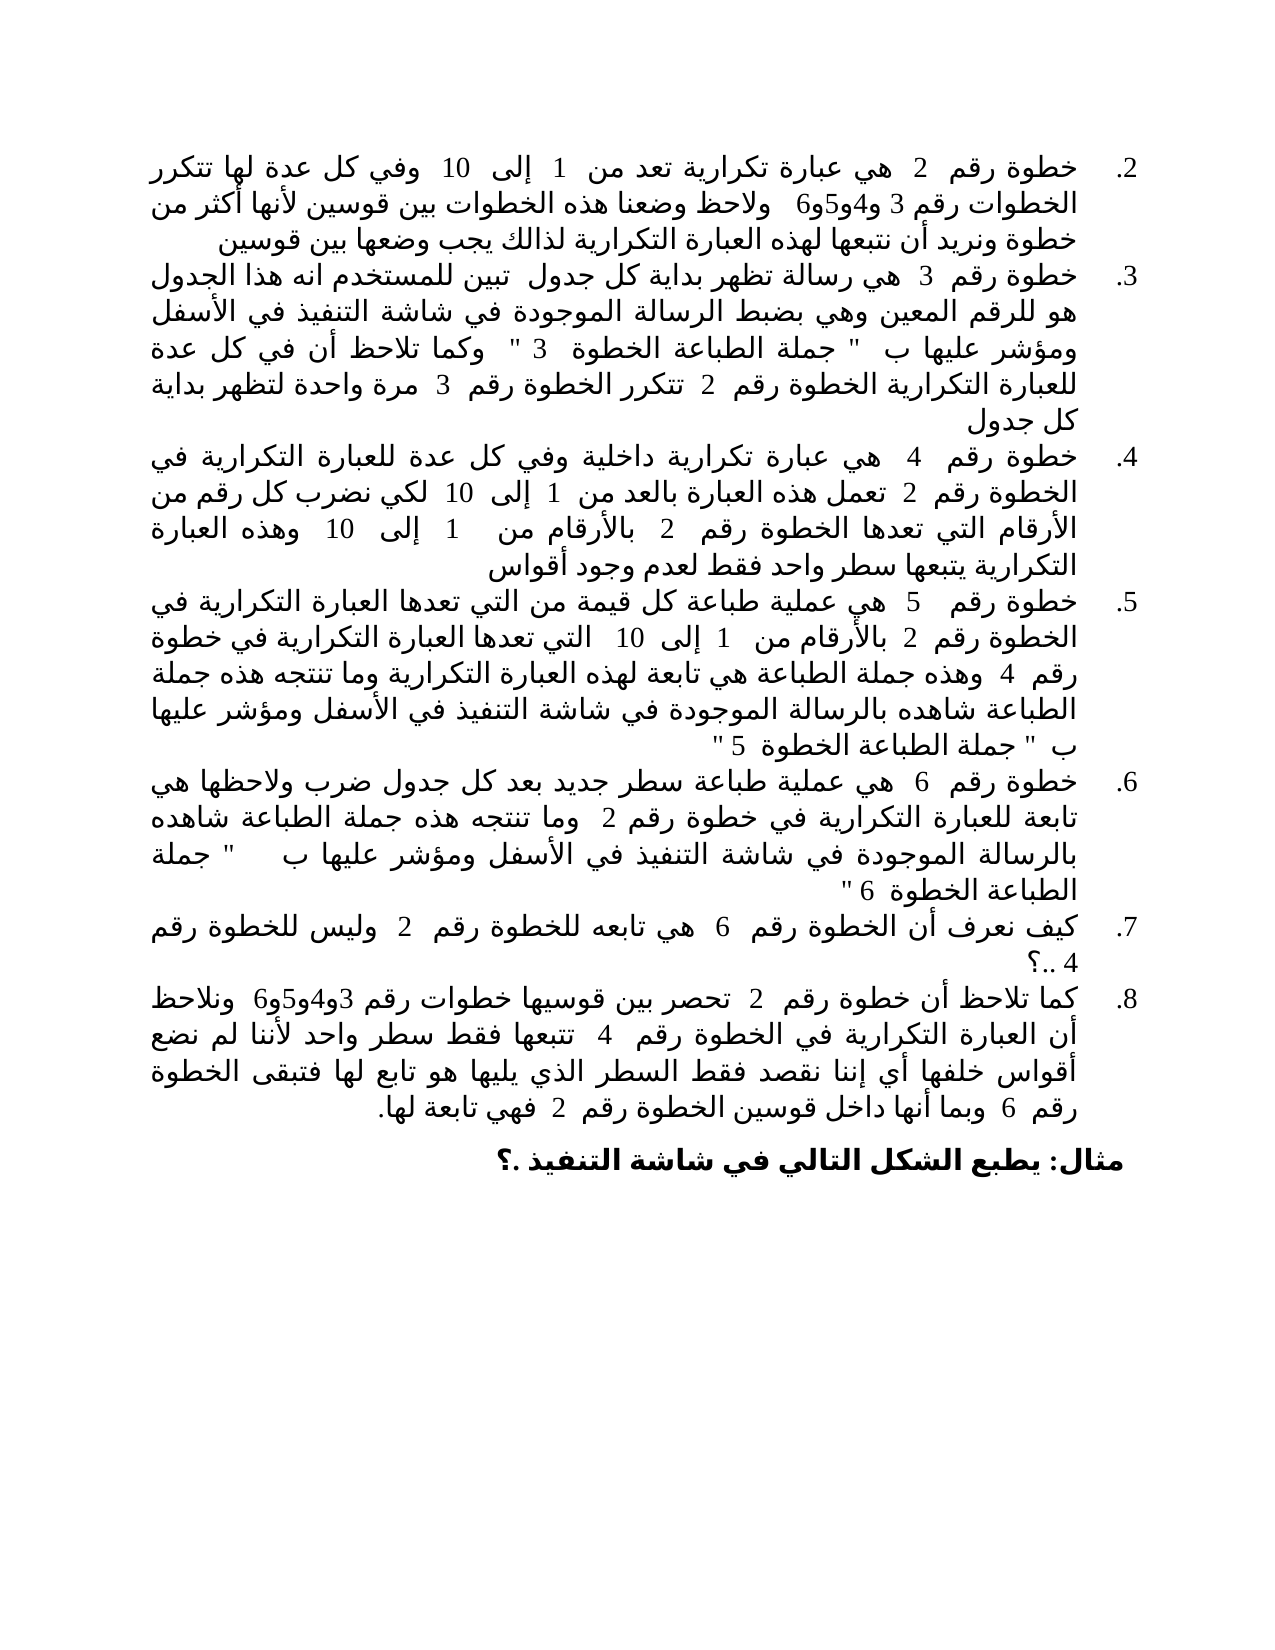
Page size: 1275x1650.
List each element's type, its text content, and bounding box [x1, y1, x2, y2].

text مثال: يطبع الشكل التالي في شاشة التنفيذ .؟ [150, 1143, 1125, 1176]
list كيف نعرف أن الخطوة رقم 6 هي تابعه للخطوة رقم 2 وليس للخطوة رقم 4 ..؟ [150, 909, 1116, 979]
list خطوة رقم 5 هي عملية طباعة كل قيمة من التي تعدها العبارة التكرارية في الخطوة رقم 2 بالأرقام من 1 إلى 10 التي تعدها العبارة التكرارية في خطوة رقم 4 وهذه جملة الطباعة هي تابعة لهذه العبارة التكرارية وما تنتجه هذه جملة الطباعة شاهده بالرسالة الموجودة في شاشة التنفيذ في الأسفل ومؤشر عليها ب " جملة الطباعة الخطوة 5 " [150, 584, 1116, 762]
list خطوة رقم 6 هي عملية طباعة سطر جديد بعد كل جدول ضرب ولاحظها هي تابعة للعبارة التكرارية في خطوة رقم 2 وما تنتجه هذه جملة الطباعة شاهده بالرسالة الموجودة في شاشة التنفيذ في الأسفل ومؤشر عليها ب " جملة الطباعة الخطوة 6 " [150, 764, 1116, 906]
list خطوة رقم 3 هي رسالة تظهر بداية كل جدول تبين للمستخدم انه هذا الجدول هو للرقم المعين وهي بضبط الرسالة الموجودة في شاشة التنفيذ في الأسفل ومؤشر عليها ب " جملة الطباعة الخطوة 3 " وكما تلاحظ أن في كل عدة للعبارة التكرارية الخطوة رقم 2 تتكرر الخطوة رقم 3 مرة واحدة لتظهر بداية كل جدول [150, 258, 1116, 437]
list خطوة رقم 2 هي عبارة تكرارية تعد من 1 إلى 10 وفي كل عدة لها تتكرر الخطوات رقم 3 و4و5و6 ولاحظ وضعنا هذه الخطوات بين قوسين لأنها أكثر من خطوة ونريد أن نتبعها لهذه العبارة التكرارية لذالك يجب وضعها بين قوسين [150, 150, 1116, 256]
list كما تلاحظ أن خطوة رقم 2 تحصر بين قوسيها خطوات رقم 3و4و5و6 ونلاحظ أن العبارة التكرارية في الخطوة رقم 4 تتبعها فقط سطر واحد لأننا لم نضع أقواس خلفها أي إننا نقصد فقط السطر الذي يليها هو تابع لها فتبقى الخطوة رقم 6 وبما أنها داخل قوسين الخطوة رقم 2 فهي تابعة لها. [150, 981, 1116, 1123]
list خطوة رقم 4 هي عبارة تكرارية داخلية وفي كل عدة للعبارة التكرارية في الخطوة رقم 2 تعمل هذه العبارة بالعد من 1 إلى 10 لكي نضرب كل رقم من الأرقام التي تعدها الخطوة رقم 2 بالأرقام من 1 إلى 10 وهذه العبارة التكرارية يتبعها سطر واحد فقط لعدم وجود أقواس [150, 439, 1116, 581]
